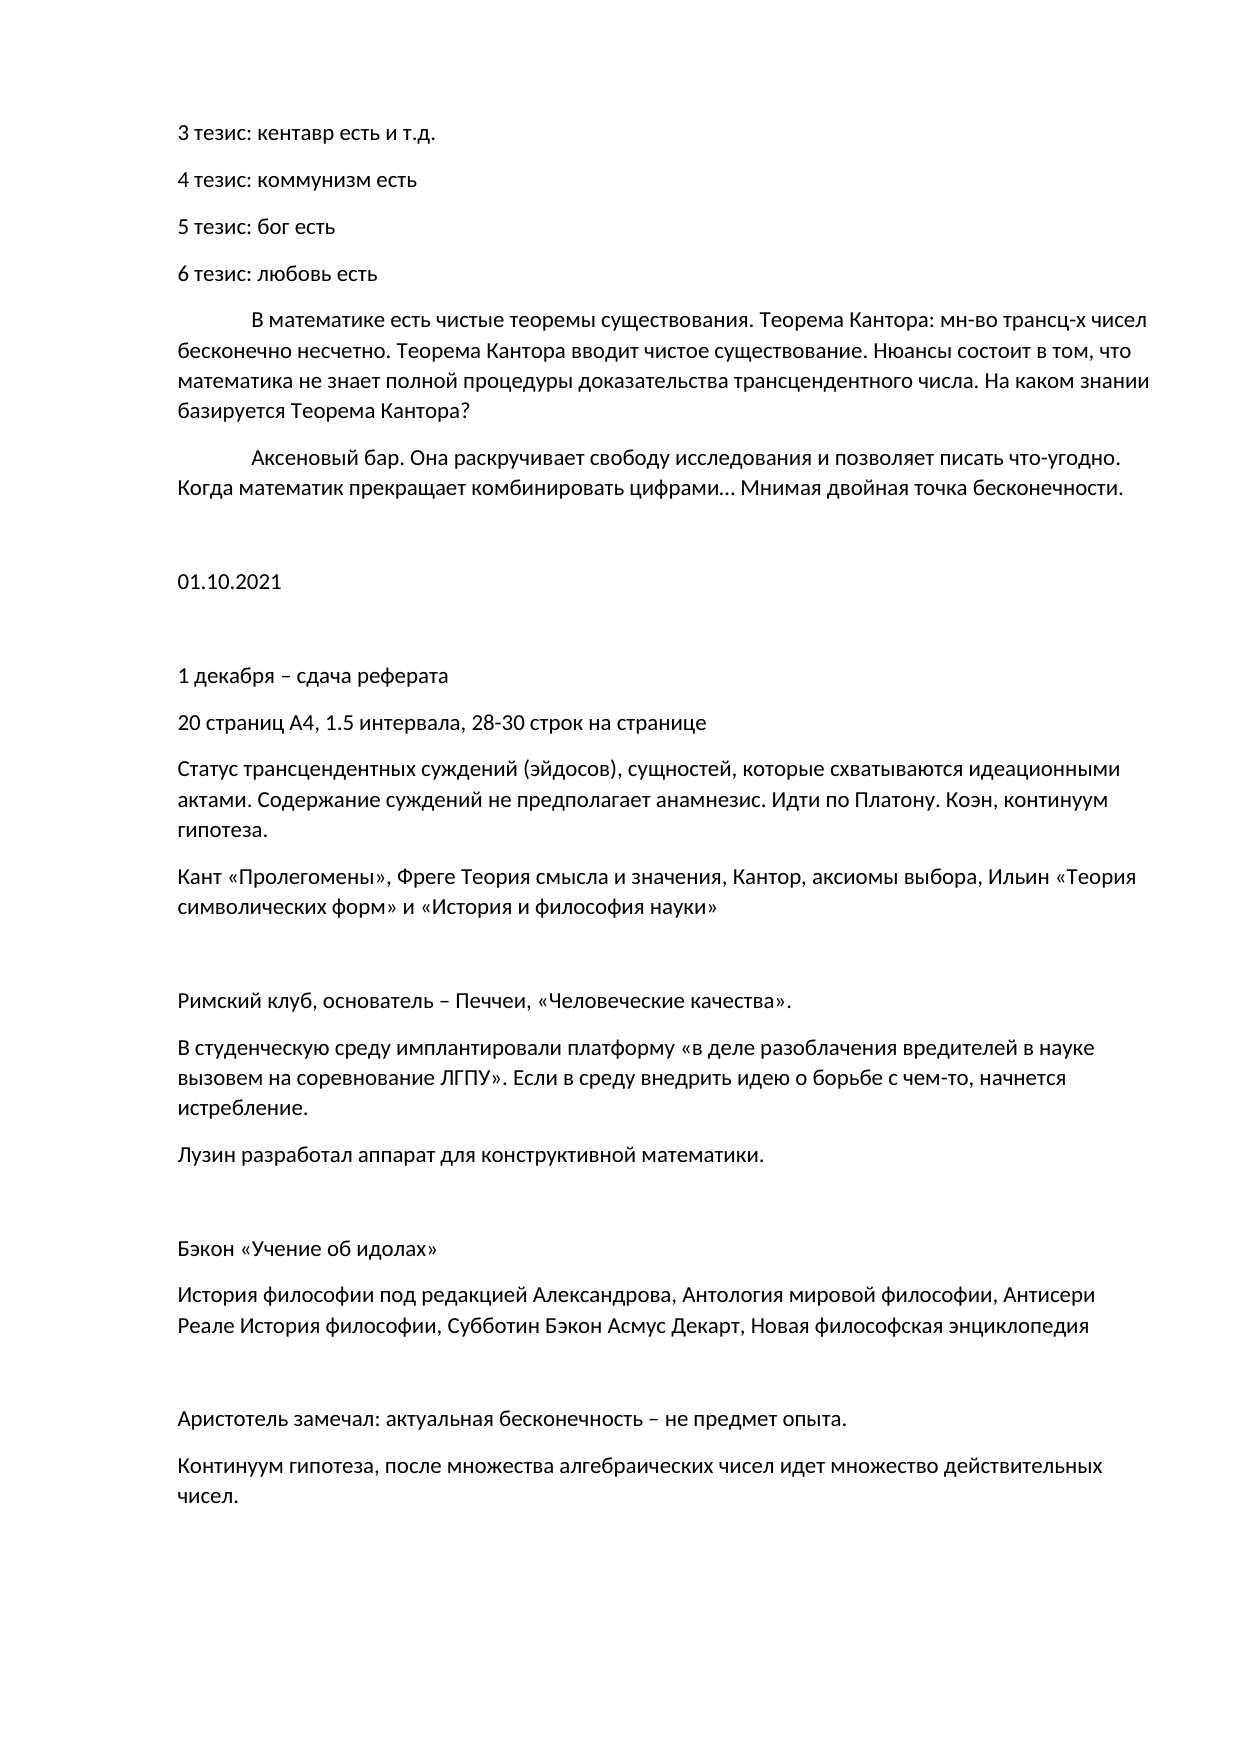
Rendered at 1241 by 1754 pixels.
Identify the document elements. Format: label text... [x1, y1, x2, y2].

text 01.10.2021 [177, 567, 1152, 595]
text В математике есть чистые теоремы существования. Теорема Кантора: мн-во трансц-х чисел бесконечно несчетно. Теорема Кантора вводит чистое существование. Нюансы состоит в том, что математика не знает полной процедуры доказательства трансцендентного числа. На каком знании базируется Теорема Кантора? [177, 306, 1152, 424]
text Аксеновый бар. Она раскручивает свободу исследования и позволяет писать что-угодно. Когда математик прекращает комбинировать цифрами… Мнимая двойная точка бесконечности. [177, 443, 1152, 501]
text Лузин разработал аппарат для конструктивной математики. [177, 1140, 1152, 1168]
text 4 тезис: коммунизм есть [177, 165, 1152, 193]
text Аристотель замечал: актуальная бесконечность – не предмет опыта. [177, 1404, 1152, 1433]
text 6 тезис: любовь есть [177, 259, 1152, 287]
text Кант «Пролегомены», Фреге Теория смысла и значения, Кантор, аксиомы выбора, Ильин «Теория символических форм» и «История и философия науки» [177, 862, 1152, 920]
text Римский клуб, основатель – Печчеи, «Человеческие качества». [177, 986, 1152, 1014]
text 1 декабря – сдача реферата [177, 661, 1152, 689]
text 20 страниц А4, 1.5 интервала, 28-30 строк на странице [177, 708, 1152, 736]
text История философии под редакцией Александрова, Антология мировой философии, Антисери Реале История философии, Субботин Бэкон Асмус Декарт, Новая философская энциклопедия [177, 1281, 1152, 1339]
text Континуум гипотеза, после множества алгебраических чисел идет множество действительных чисел. [177, 1451, 1152, 1510]
text Статус трансцендентных суждений (эйдосов), сущностей, которые схватываются идеационными актами. Содержание суждений не предполагает анамнезис. Идти по Платону. Коэн, континуум гипотеза. [177, 754, 1152, 843]
text Бэкон «Учение об идолах» [177, 1234, 1152, 1262]
text В студенческую среду имплантировали платформу «в деле разоблачения вредителей в науке вызовем на соревнование ЛГПУ». Если в среду внедрить идею о борьбе с чем-то, начнется истребление. [177, 1033, 1152, 1121]
text 3 тезис: кентавр есть и т.д. [177, 118, 1152, 146]
text 5 тезис: бог есть [177, 212, 1152, 240]
